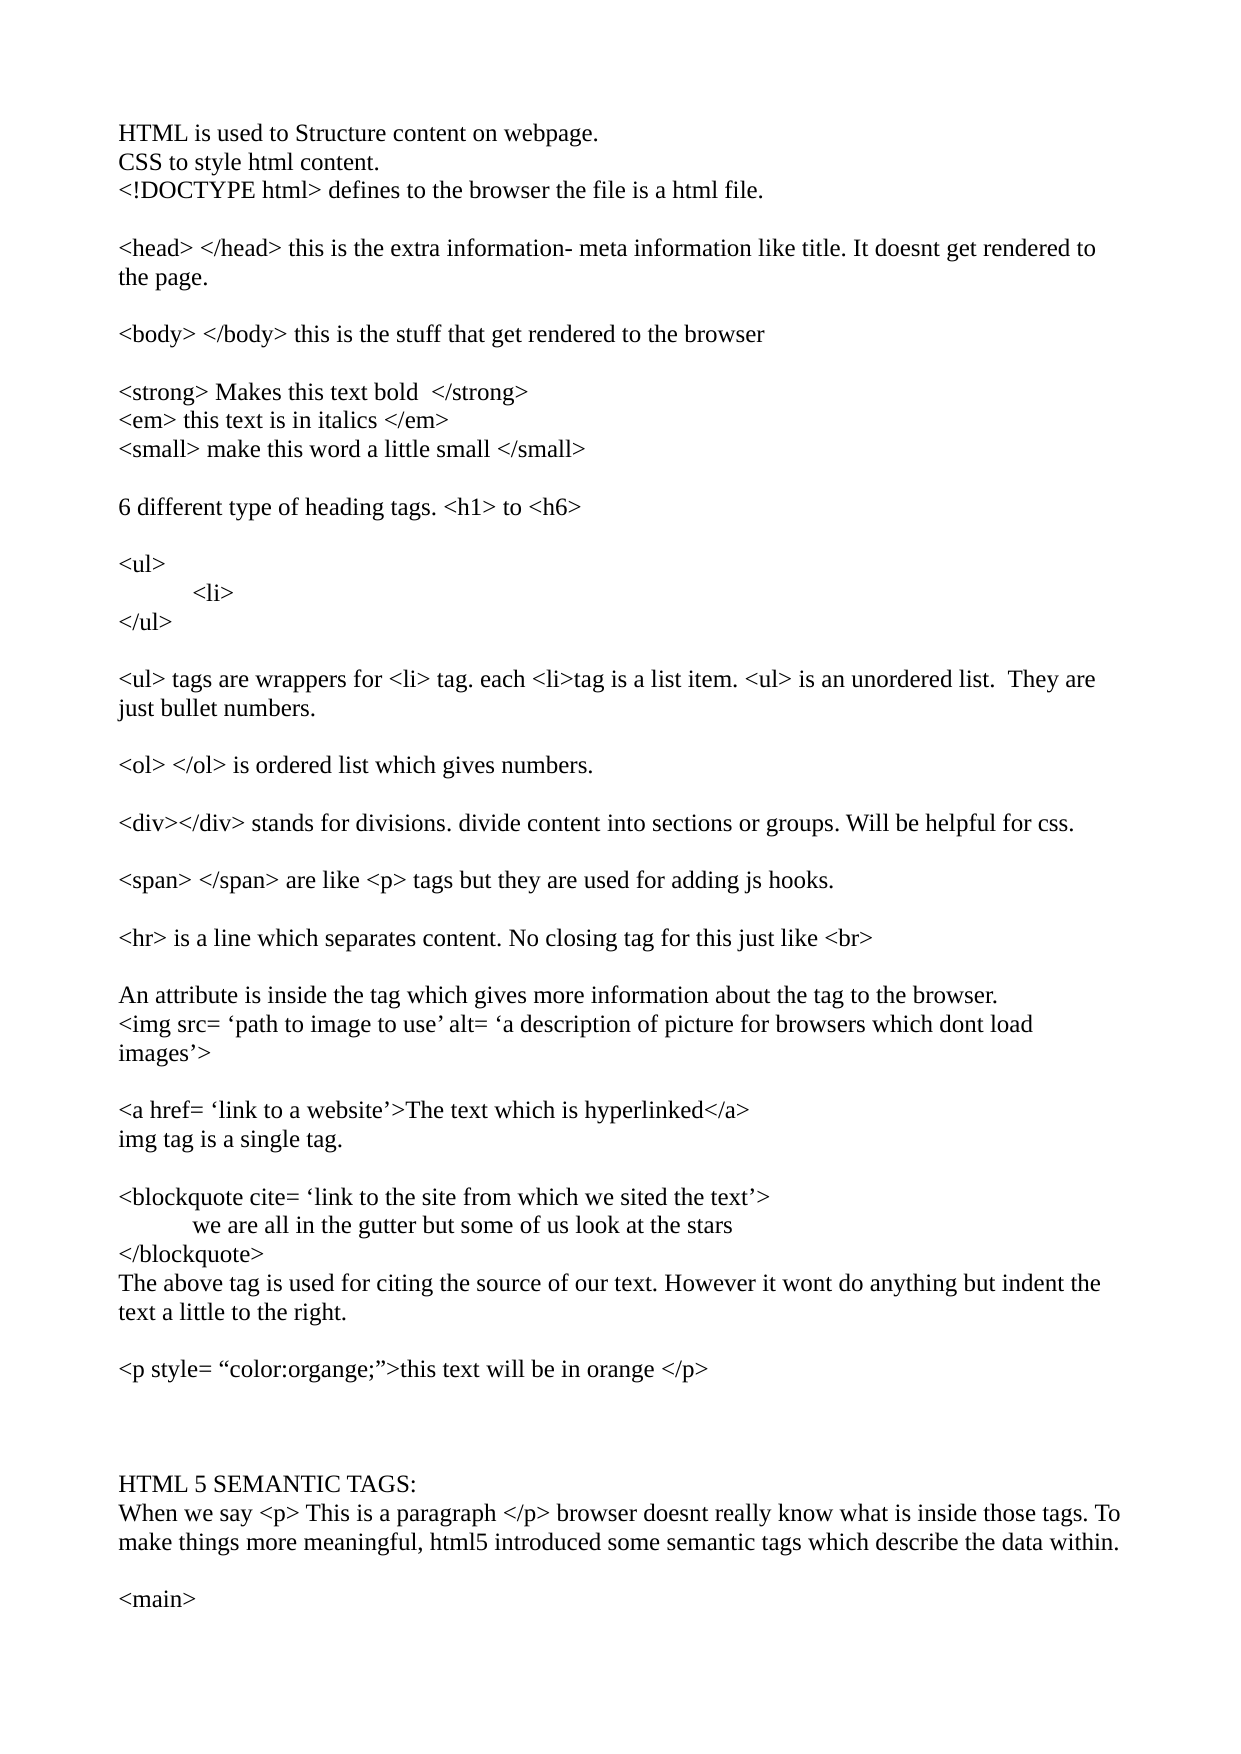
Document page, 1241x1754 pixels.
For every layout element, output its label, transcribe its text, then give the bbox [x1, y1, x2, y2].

text <body> </body> this is the stuff that get rendered to the browser [118, 319, 1122, 348]
text <!DOCTYPE html> defines to the browser the file is a html file. [118, 176, 1122, 204]
text <ul> [118, 549, 1122, 578]
text When we say <p> This is a paragraph </p> browser doesnt really know what is inside those tags. To make things more meaningful, html5 introduced some semantic tags which describe the data within. [118, 1498, 1122, 1556]
text </ul> [118, 607, 1122, 636]
text <img src= ‘path to image to use’ alt= ‘a description of picture for browsers which dont load images’> [118, 1009, 1122, 1067]
text <p style= “color:organge;”>this text will be in orange </p> [118, 1354, 1122, 1383]
text <span> </span> are like <p> tags but they are used for adding js hooks. [118, 866, 1122, 894]
text 6 different type of heading tags. <h1> to <h6> [118, 492, 1122, 521]
text <main> [118, 1584, 1122, 1613]
text <div></div> stands for divisions. divide content into sections or groups. Will be helpful for css. [118, 808, 1122, 837]
text <strong> Makes this text bold </strong> [118, 377, 1122, 406]
text The above tag is used for citing the source of our text. However it wont do anything but indent the text a little to the right. [118, 1268, 1122, 1326]
text <blockquote cite= ‘link to the site from which we sited the text’> [118, 1182, 1122, 1211]
text An attribute is inside the tag which gives more information about the tag to the browser. [118, 981, 1122, 1009]
text <a href= ‘link to a website’>The text which is hyperlinked</a> [118, 1096, 1122, 1124]
text <small> make this word a little small </small> [118, 434, 1122, 463]
text <head> </head> this is the extra information- meta information like title. It doesnt get rendered to the page. [118, 233, 1122, 291]
text HTML is used to Structure content on webpage. [118, 118, 1122, 147]
text <em> this text is in italics </em> [118, 406, 1122, 434]
text </blockquote> [118, 1239, 1122, 1268]
text <ol> </ol> is ordered list which gives numbers. [118, 751, 1122, 779]
text HTML 5 SEMANTIC TAGS: [118, 1469, 1122, 1498]
text we are all in the gutter but some of us look at the stars [118, 1211, 1122, 1239]
text <li> [118, 578, 1122, 607]
text <hr> is a line which separates content. No closing tag for this just like <br> [118, 923, 1122, 952]
text CSS to style html content. [118, 147, 1122, 176]
text <ul> tags are wrappers for <li> tag. each <li>tag is a list item. <ul> is an unordered list. They are just bullet numbers. [118, 664, 1122, 722]
text img tag is a single tag. [118, 1124, 1122, 1153]
